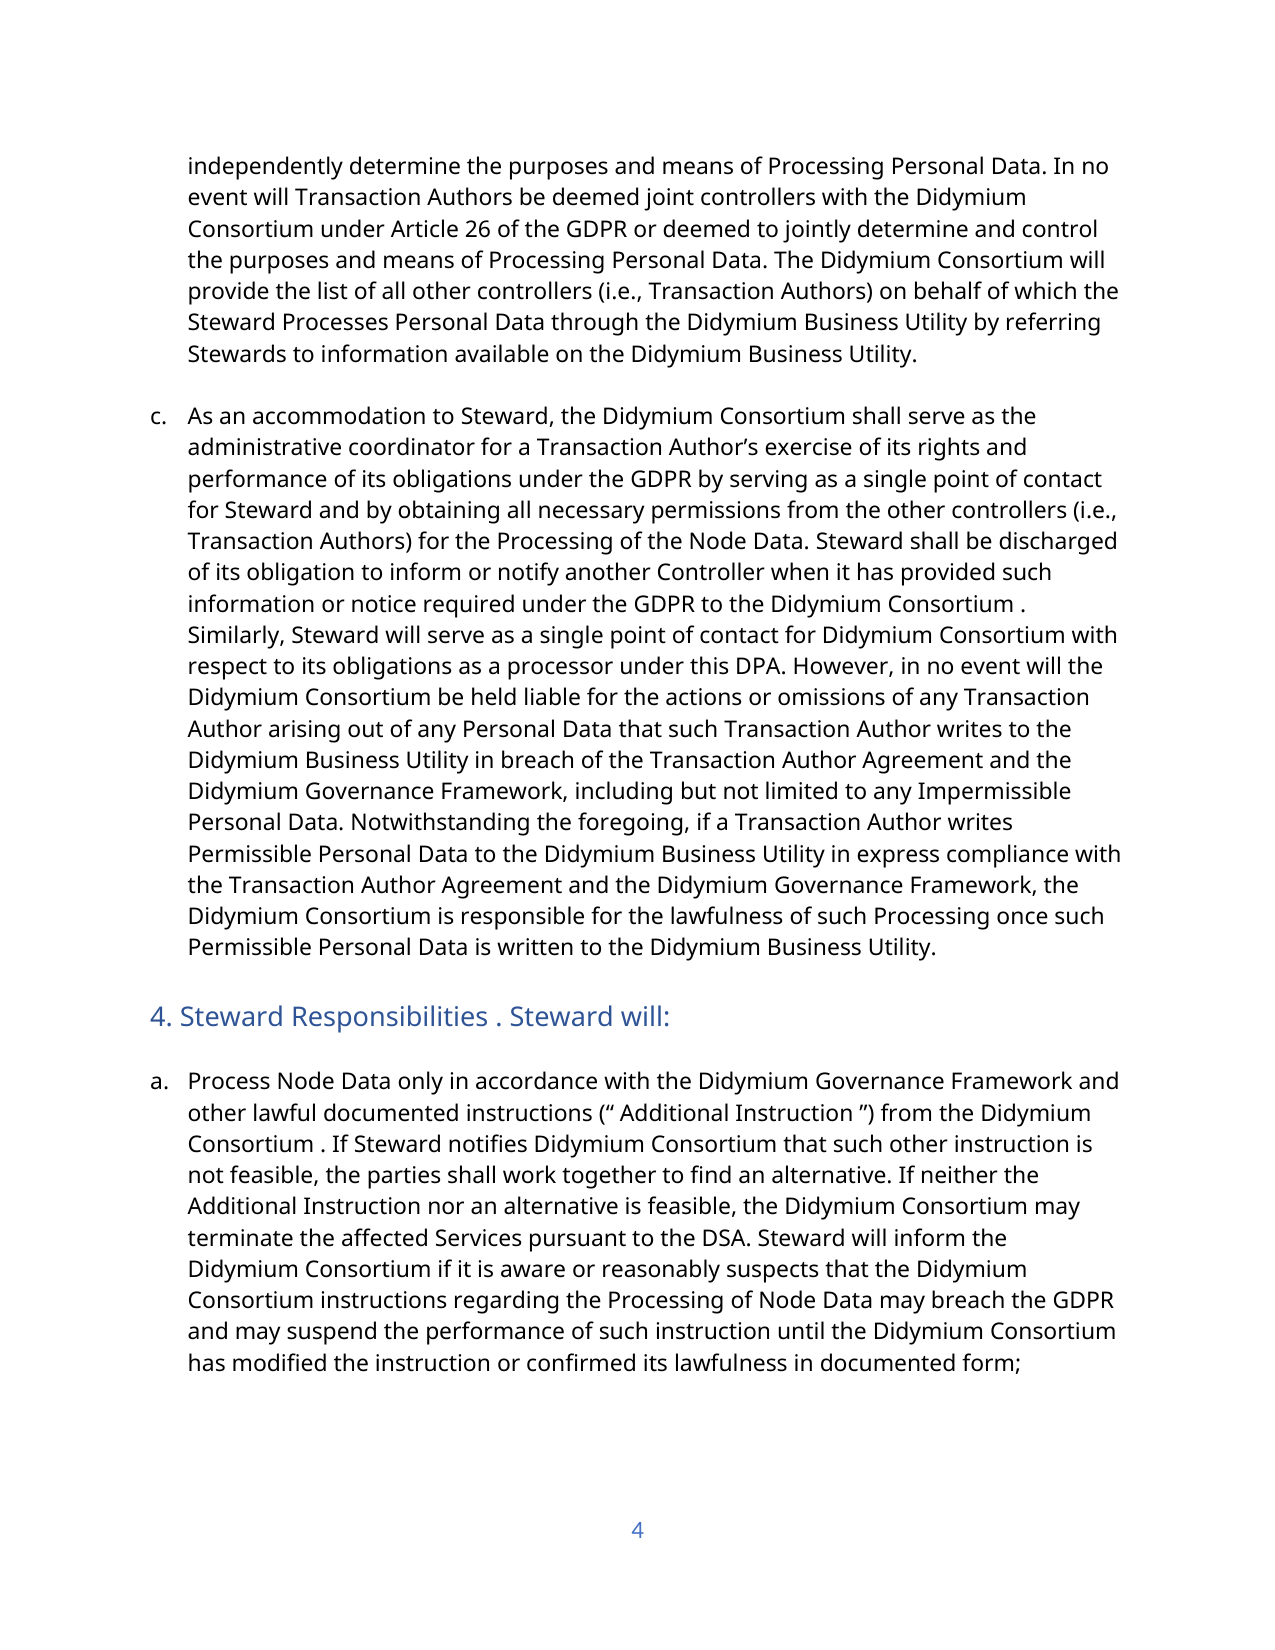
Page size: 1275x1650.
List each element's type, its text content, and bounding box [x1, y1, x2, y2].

list As an accommodation to Steward, the Didymium Consortium shall serve as the administrative coordinator for a Transaction Author’s exercise of its rights and performance of its obligations under the GDPR by serving as a single point of contact for Steward and by obtaining all necessary permissions from the other controllers (i.e., Transaction Authors) for the Processing of the Node Data. Steward shall be discharged of its obligation to inform or notify another Controller when it has provided such information or notice required under the GDPR to the Didymium Consortium . Similarly, Steward will serve as a single point of contact for Didymium Consortium with respect to its obligations as a processor under this DPA. However, in no event will the Didymium Consortium be held liable for the actions or omissions of any Transaction Author arising out of any Personal Data that such Transaction Author writes to the Didymium Business Utility in breach of the Transaction Author Agreement and the Didymium Governance Framework, including but not limited to any Impermissible Personal Data. Notwithstanding the foregoing, if a Transaction Author writes Permissible Personal Data to the Didymium Business Utility in express compliance with the Transaction Author Agreement and the Didymium Governance Framework, the Didymium Consortium is responsible for the lawfulness of such Processing once such Permissible Personal Data is written to the Didymium Business Utility. [150, 400, 1125, 962]
list Process Node Data only in accordance with the Didymium Governance Framework and other lawful documented instructions (“ Additional Instruction ”) from the Didymium Consortium . If Steward notifies Didymium Consortium that such other instruction is not feasible, the parties shall work together to find an alternative. If neither the Additional Instruction nor an alternative is feasible, the Didymium Consortium may terminate the affected Services pursuant to the DSA. Steward will inform the Didymium Consortium if it is aware or reasonably suspects that the Didymium Consortium instructions regarding the Processing of Node Data may breach the GDPR and may suspend the performance of such instruction until the Didymium Consortium has modified the instruction or confirmed its lawfulness in documented form; [150, 1065, 1125, 1378]
subtitle 4. Steward Responsibilities . Steward will: [150, 998, 1125, 1035]
